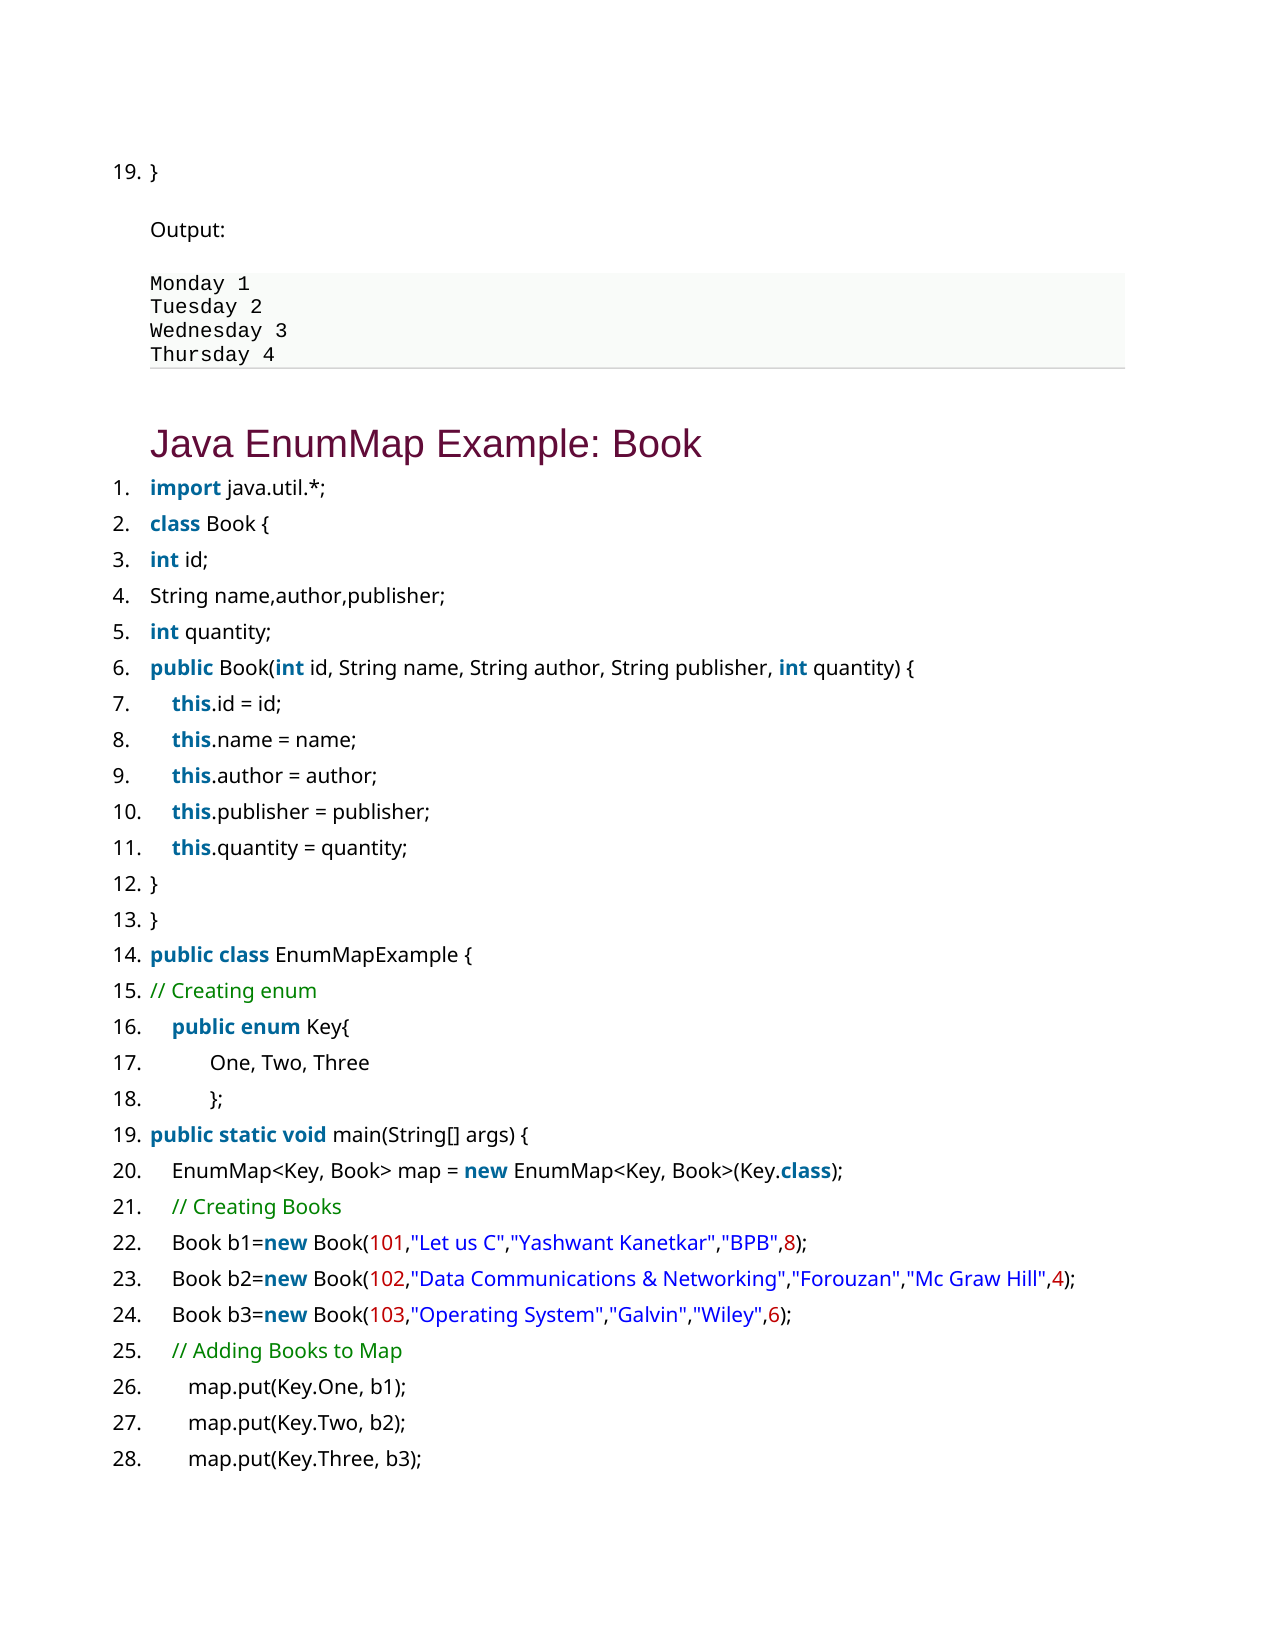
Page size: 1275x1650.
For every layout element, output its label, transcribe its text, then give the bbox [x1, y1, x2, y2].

list } [112, 861, 1125, 897]
list String name,author,publisher; [112, 574, 1125, 610]
list public class EnumMapExample { [112, 933, 1125, 969]
text Output: [150, 215, 1125, 243]
list // Adding Books to Map [112, 1328, 1125, 1364]
list class Book { [112, 502, 1125, 538]
list public enum Key{ [112, 1005, 1125, 1041]
list this.author = author; [112, 753, 1125, 789]
list public static void main(String[] args) { [112, 1113, 1125, 1149]
list Book b2=new Book(102,"Data Communications & Networking","Forouzan","Mc Graw Hill",4); [112, 1257, 1125, 1292]
list Book b1=new Book(101,"Let us C","Yashwant Kanetkar","BPB",8); [112, 1221, 1125, 1257]
list map.put(Key.Three, b3); [112, 1436, 1125, 1472]
list map.put(Key.One, b1); [112, 1364, 1125, 1400]
list public Book(int id, String name, String author, String publisher, int quantity) { [112, 646, 1125, 682]
text Monday 1 [150, 273, 1125, 296]
list this.id = id; [112, 682, 1125, 717]
list One, Two, Three [112, 1041, 1125, 1077]
subtitle Java EnumMap Example: Book [150, 420, 1125, 466]
list this.name = name; [112, 717, 1125, 753]
list // Creating Books [112, 1185, 1125, 1221]
list }; [112, 1077, 1125, 1113]
list } [112, 150, 1125, 186]
text Thursday 4 [150, 344, 1125, 367]
list Book b3=new Book(103,"Operating System","Galvin","Wiley",6); [112, 1292, 1125, 1328]
text Wednesday 3 [150, 320, 1125, 344]
list map.put(Key.Two, b2); [112, 1400, 1125, 1436]
list this.publisher = publisher; [112, 789, 1125, 825]
list int quantity; [112, 610, 1125, 646]
list int id; [112, 538, 1125, 574]
list } [112, 897, 1125, 933]
list this.quantity = quantity; [112, 825, 1125, 861]
text Tuesday 2 [150, 296, 1125, 320]
list // Creating enum [112, 969, 1125, 1005]
list EnumMap<Key, Book> map = new EnumMap<Key, Book>(Key.class); [112, 1149, 1125, 1185]
list import java.util.*; [112, 466, 1125, 502]
